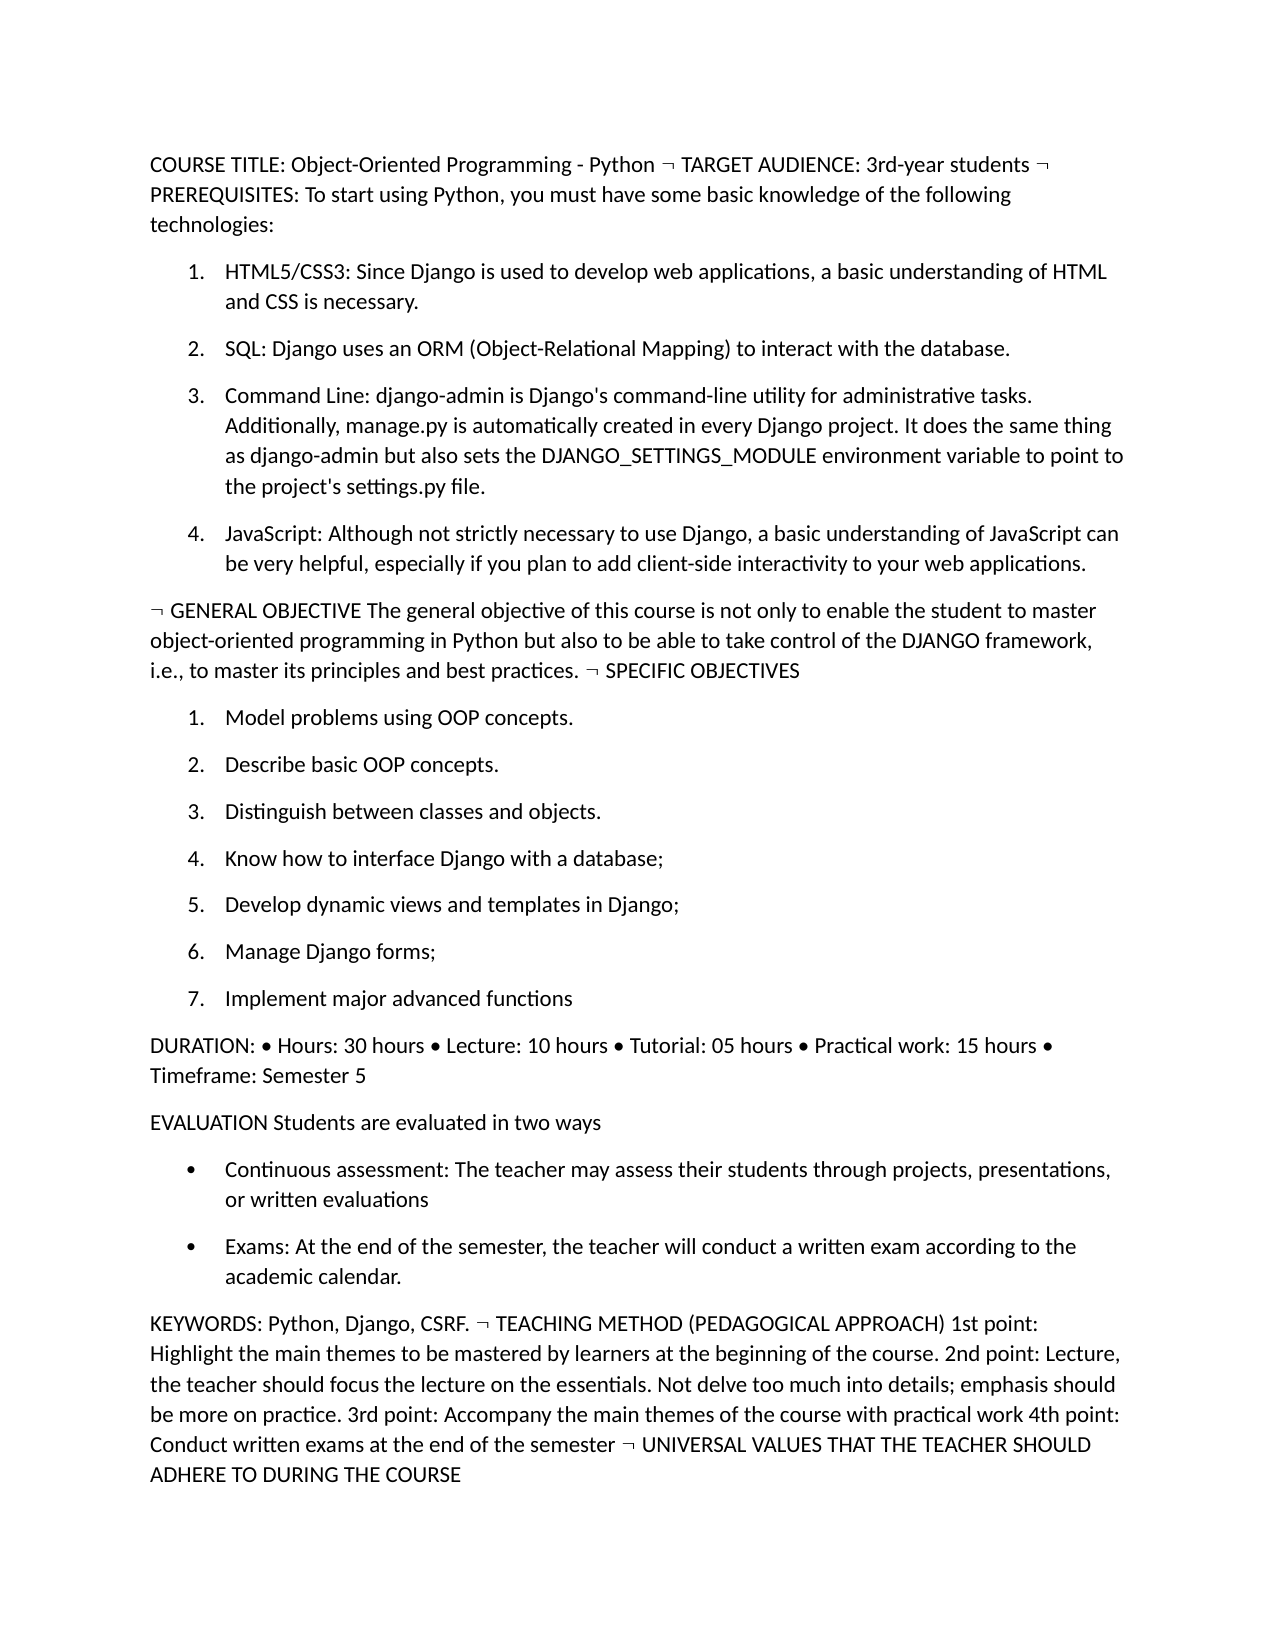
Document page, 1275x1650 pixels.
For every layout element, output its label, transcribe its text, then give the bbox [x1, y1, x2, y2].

list JavaScript: Although not strictly necessary to use Django, a basic understanding of JavaScript can be very helpful, especially if you plan to add client-side interactivity to your web applications. [187, 519, 1125, 577]
text COURSE TITLE: Object-Oriented Programming - Python TARGET AUDIENCE: 3rd-year students PREREQUISITES: To start using Python, you must have some basic knowledge of the following technologies: [150, 150, 1125, 238]
list Know how to interface Django with a database; [187, 844, 1125, 872]
list Continuous assessment: The teacher may assess their students through projects, presentations, or written evaluations [187, 1155, 1125, 1213]
list Develop dynamic views and templates in Django; [187, 891, 1125, 919]
list HTML5/CSS3: Since Django is used to develop web applications, a basic understanding of HTML and CSS is necessary. [187, 257, 1125, 316]
list Command Line: django-admin is Django's command-line utility for administrative tasks. Additionally, manage.py is automatically created in every Django project. It does the same thing as django-admin but also sets the DJANGO_SETTINGS_MODULE environment variable to point to the project's settings.py file. [187, 381, 1125, 500]
text DURATION: • Hours: 30 hours • Lecture: 10 hours • Tutorial: 05 hours • Practical work: 15 hours • Timeframe: Semester 5 [150, 1031, 1125, 1089]
list Distinguish between classes and objects. [187, 797, 1125, 825]
list Describe basic OOP concepts. [187, 750, 1125, 778]
list SQL: Django uses an ORM (Object-Relational Mapping) to interact with the database. [187, 334, 1125, 362]
list Manage Django forms; [187, 937, 1125, 966]
list Exams: At the end of the semester, the teacher will conduct a written exam according to the academic calendar. [187, 1232, 1125, 1291]
text KEYWORDS: Python, Django, CSRF. TEACHING METHOD (PEDAGOGICAL APPROACH) 1st point: Highlight the main themes to be mastered by learners at the beginning of the course. 2nd point: Lecture, the teacher should focus the lecture on the essentials. Not delve too much into details; emphasis should be more on practice. 3rd point: Accompany the main themes of the course with practical work 4th point: Conduct written exams at the end of the semester UNIVERSAL VALUES THAT THE TEACHER SHOULD ADHERE TO DURING THE COURSE [150, 1309, 1125, 1488]
list Implement major advanced functions [187, 984, 1125, 1012]
list Model problems using OOP concepts. [187, 703, 1125, 731]
text EVALUATION Students are evaluated in two ways [150, 1108, 1125, 1136]
text GENERAL OBJECTIVE The general objective of this course is not only to enable the student to master object-oriented programming in Python but also to be able to take control of the DJANGO framework, i.e., to master its principles and best practices. SPECIFIC OBJECTIVES [150, 596, 1125, 684]
